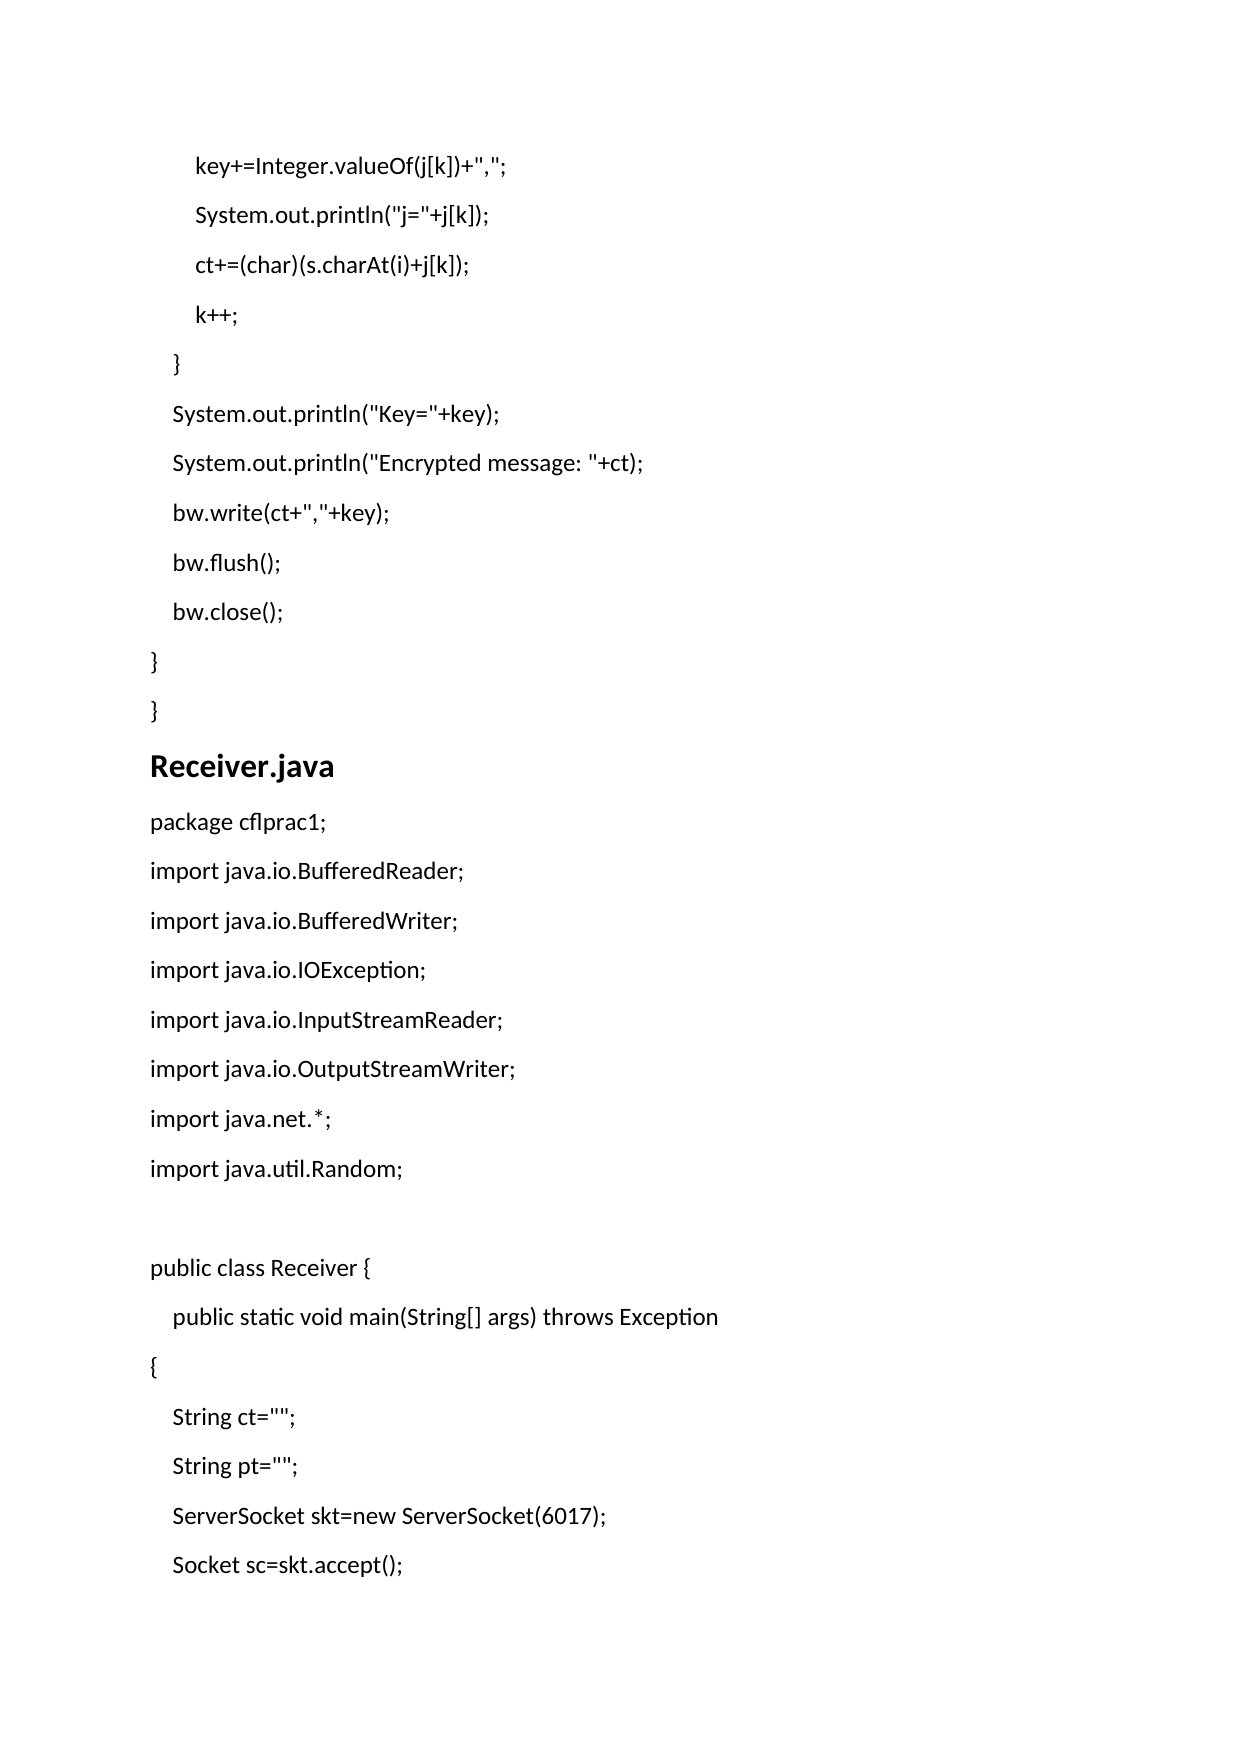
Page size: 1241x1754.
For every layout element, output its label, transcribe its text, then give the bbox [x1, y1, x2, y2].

text import java.util.Random; [150, 1153, 1090, 1183]
text System.out.println("Key="+key); [150, 398, 1090, 428]
text } [150, 695, 1090, 726]
text ServerSocket skt=new ServerSocket(6017); [150, 1500, 1090, 1530]
text Socket sc=skt.accept(); [150, 1549, 1090, 1580]
text import java.io.BufferedWriter; [150, 905, 1090, 935]
text } [150, 646, 1090, 676]
text package cflprac1; [150, 806, 1090, 836]
text System.out.println("Encrypted message: "+ct); [150, 447, 1090, 478]
text public static void main(String[] args) throws Exception [150, 1301, 1090, 1332]
text import java.net.*; [150, 1103, 1090, 1134]
text import java.io.BufferedReader; [150, 855, 1090, 886]
text import java.io.InputStreamReader; [150, 1004, 1090, 1034]
text System.out.println("j="+j[k]); [150, 199, 1090, 230]
text } [150, 348, 1090, 379]
text key+=Integer.valueOf(j[k])+","; [150, 150, 1090, 181]
text public class Receiver { [150, 1252, 1090, 1282]
text { [150, 1351, 1090, 1382]
text bw.flush(); [150, 547, 1090, 577]
text String ct=""; [150, 1401, 1090, 1431]
text import java.io.IOException; [150, 954, 1090, 985]
text k++; [150, 299, 1090, 329]
text bw.write(ct+","+key); [150, 497, 1090, 528]
text ct+=(char)(s.charAt(i)+j[k]); [150, 249, 1090, 280]
text Receiver.java [150, 745, 1090, 786]
text bw.close(); [150, 596, 1090, 627]
text String pt=""; [150, 1450, 1090, 1481]
text import java.io.OutputStreamWriter; [150, 1053, 1090, 1084]
